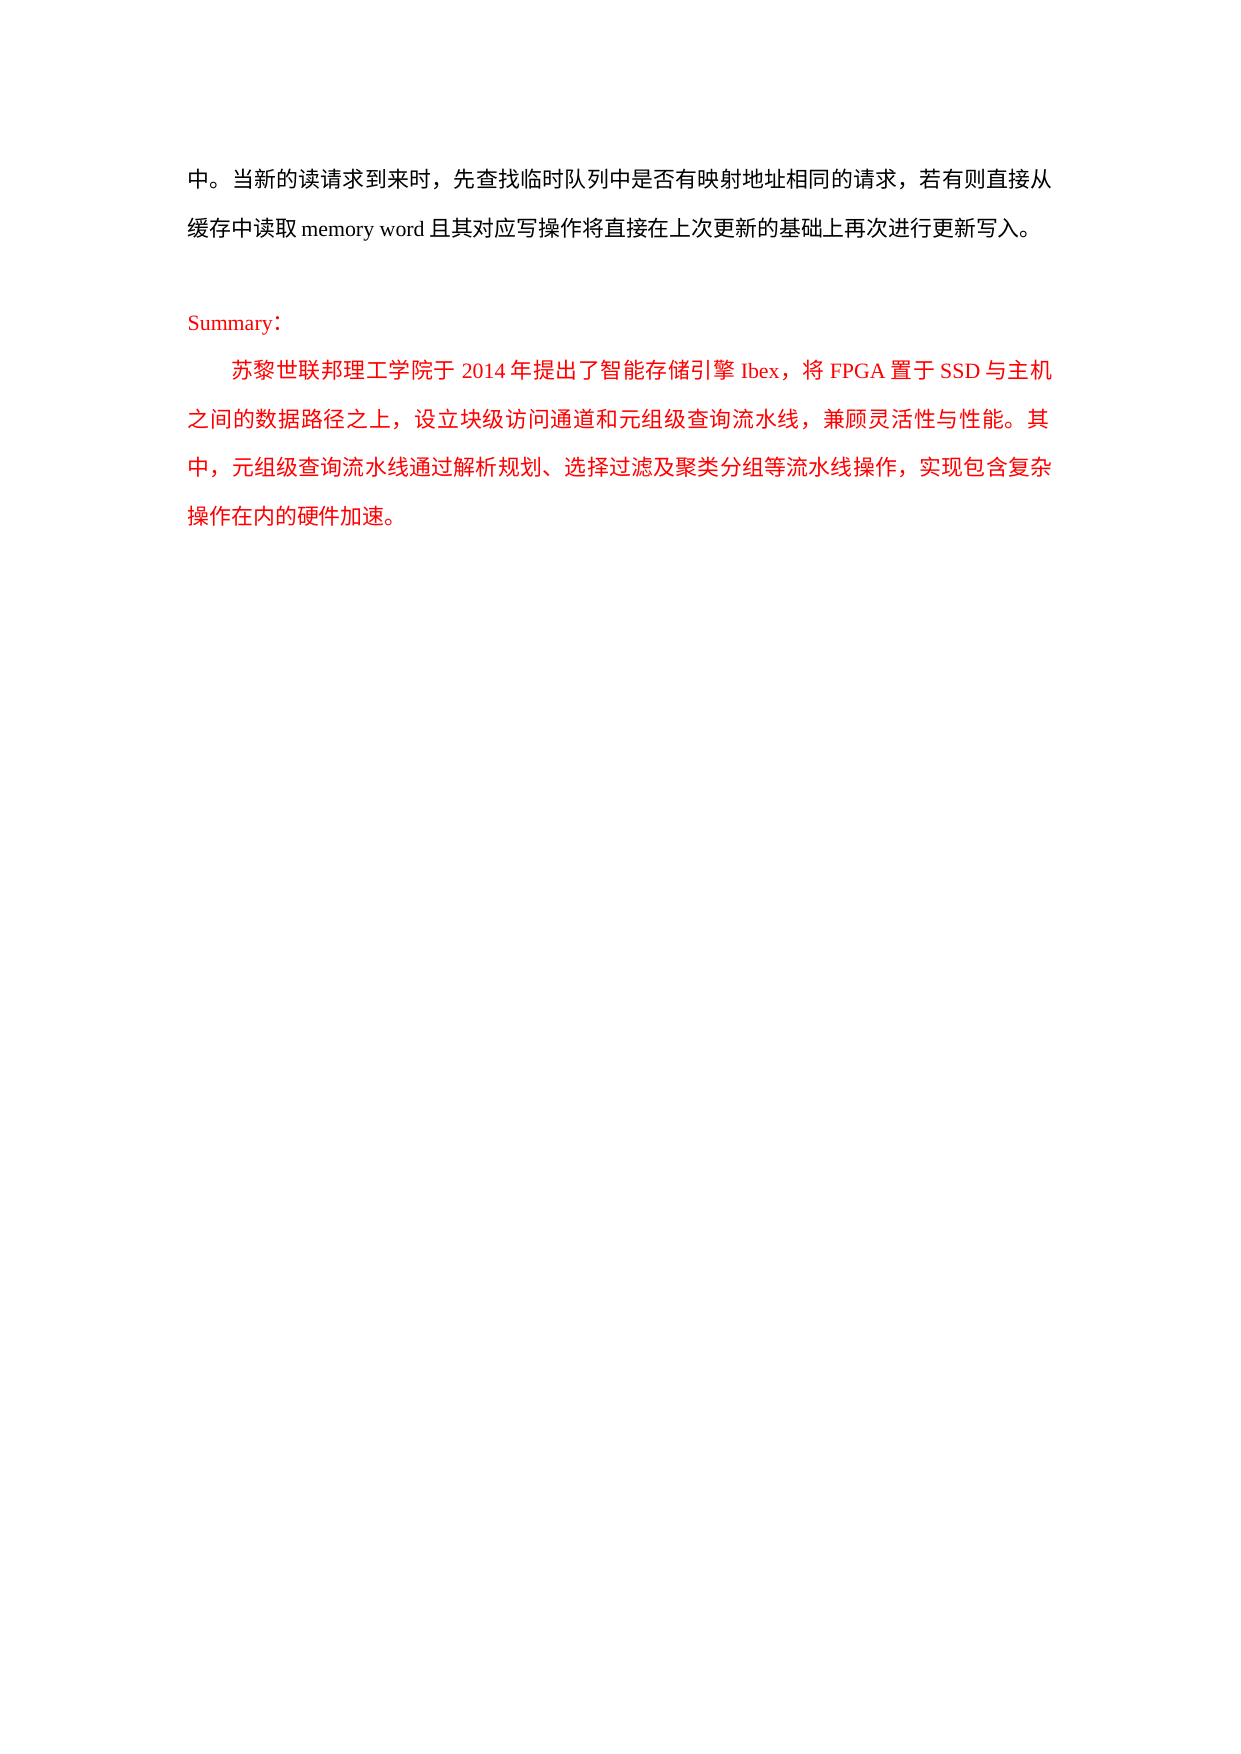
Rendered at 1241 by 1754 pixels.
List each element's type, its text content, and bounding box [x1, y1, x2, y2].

list 苏黎世联邦理工学院于2014年提出了智能存储引擎Ibex，将FPGA置于SSD与主机之间的数据路径之上，设立块级访问通道和元组级查询流水线，兼顾灵活性与性能。其中，元组级查询流水线通过解析规划、选择过滤及聚类分组等流水线操作，实现包含复杂操作在内的硬件加速。 [187, 352, 1053, 531]
list Summary： [187, 304, 1053, 337]
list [187, 162, 1053, 243]
